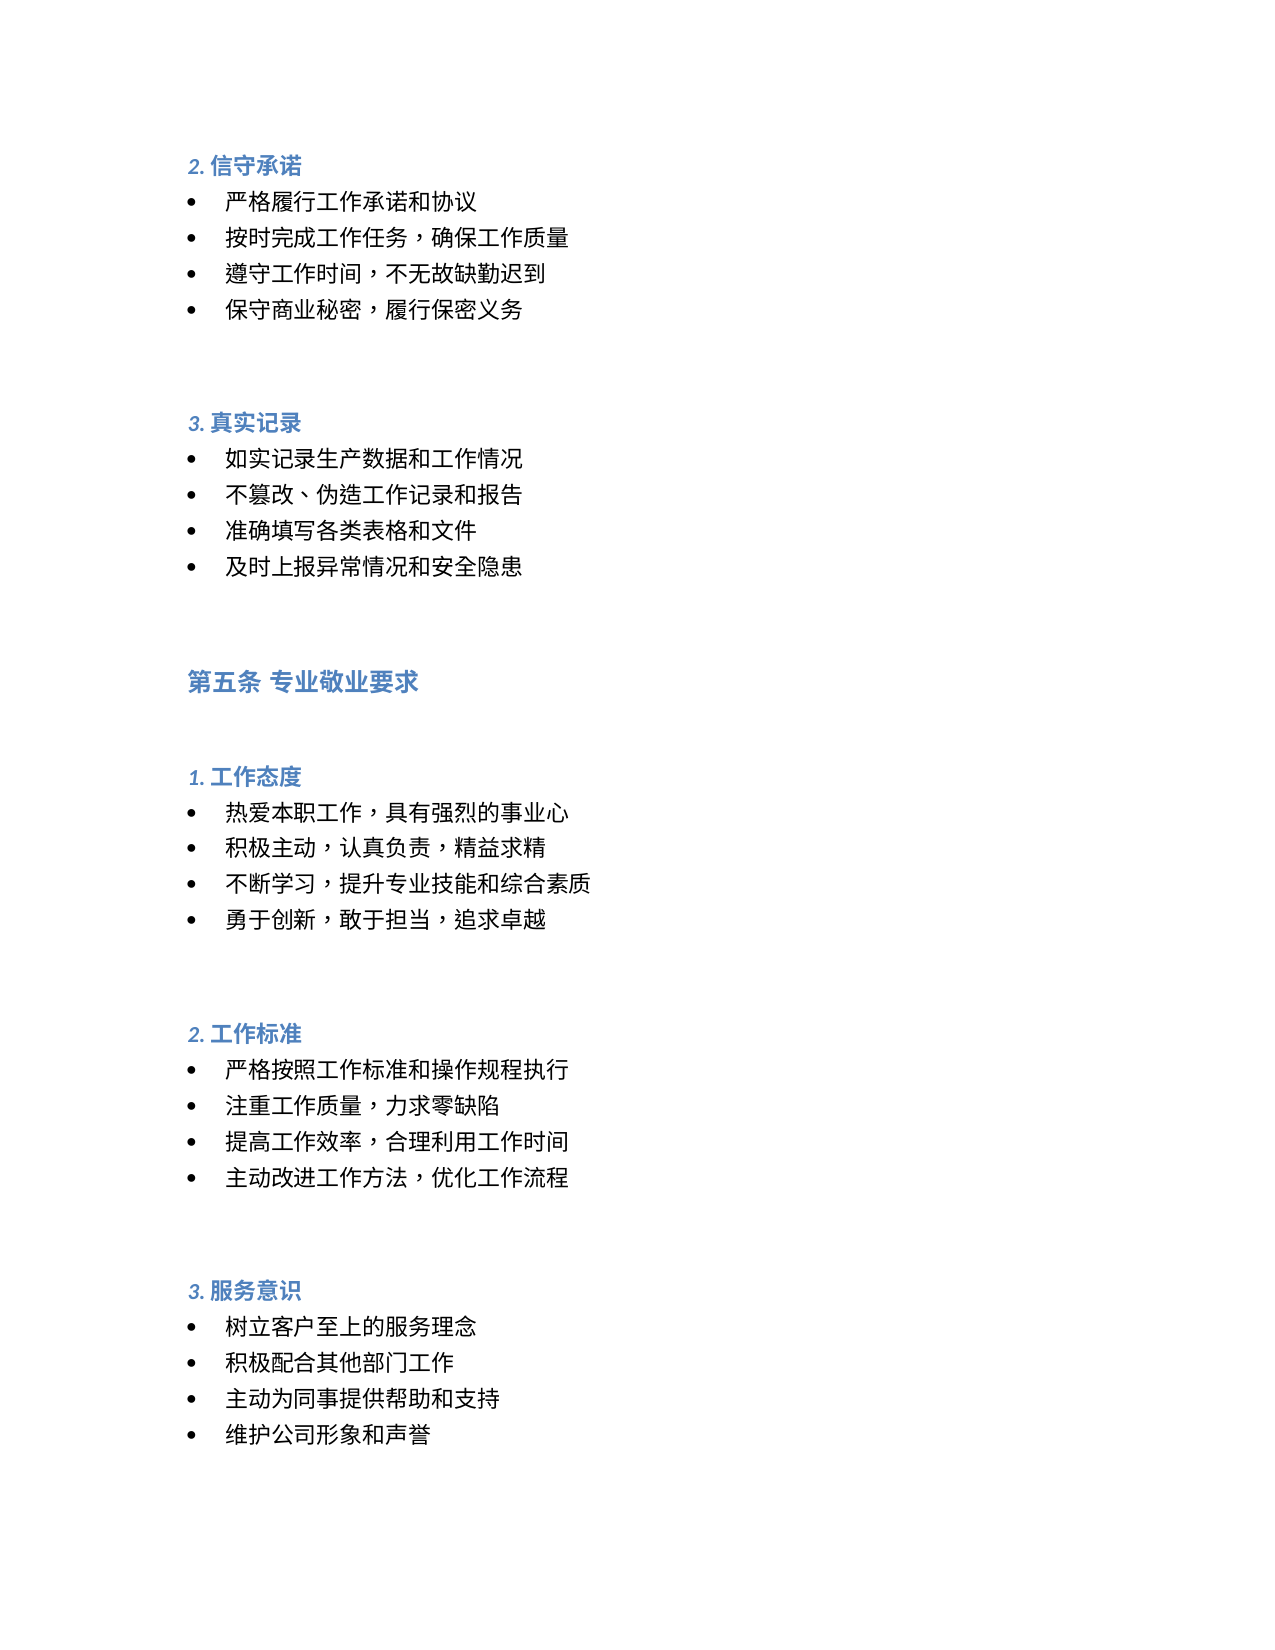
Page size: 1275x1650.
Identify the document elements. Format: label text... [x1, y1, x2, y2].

subtitle 2. 工作标准 [187, 1018, 1087, 1049]
list 按时完成工作任务，确保工作质量 [187, 222, 1087, 253]
list 准确填写各类表格和文件 [187, 515, 1087, 546]
list 树立客户至上的服务理念 [187, 1311, 1087, 1342]
list 注重工作质量，力求零缺陷 [187, 1090, 1087, 1121]
subtitle 2. 信守承诺 [187, 150, 1087, 181]
list 不断学习，提升专业技能和综合素质 [187, 868, 1087, 899]
subtitle 3. 服务意识 [187, 1275, 1087, 1306]
list 热爱本职工作，具有强烈的事业心 [187, 796, 1087, 828]
list 遵守工作时间，不无故缺勤迟到 [187, 258, 1087, 289]
list 主动改进工作方法，优化工作流程 [187, 1162, 1087, 1193]
list 勇于创新，敢于担当，追求卓越 [187, 904, 1087, 936]
list 积极主动，认真负责，精益求精 [187, 832, 1087, 864]
list 保守商业秘密，履行保密义务 [187, 294, 1087, 325]
subtitle 1. 工作态度 [187, 761, 1087, 792]
list 维护公司形象和声誉 [187, 1419, 1087, 1450]
list 积极配合其他部门工作 [187, 1347, 1087, 1378]
list 严格履行工作承诺和协议 [187, 186, 1087, 217]
list 如实记录生产数据和工作情况 [187, 443, 1087, 474]
subtitle 3. 真实记录 [187, 407, 1087, 438]
list 及时上报异常情况和安全隐患 [187, 551, 1087, 582]
subtitle 第五条 专业敬业要求 [187, 664, 1087, 699]
list 提高工作效率，合理利用工作时间 [187, 1126, 1087, 1157]
list 不篡改、伪造工作记录和报告 [187, 479, 1087, 510]
list 主动为同事提供帮助和支持 [187, 1383, 1087, 1414]
list 严格按照工作标准和操作规程执行 [187, 1054, 1087, 1085]
